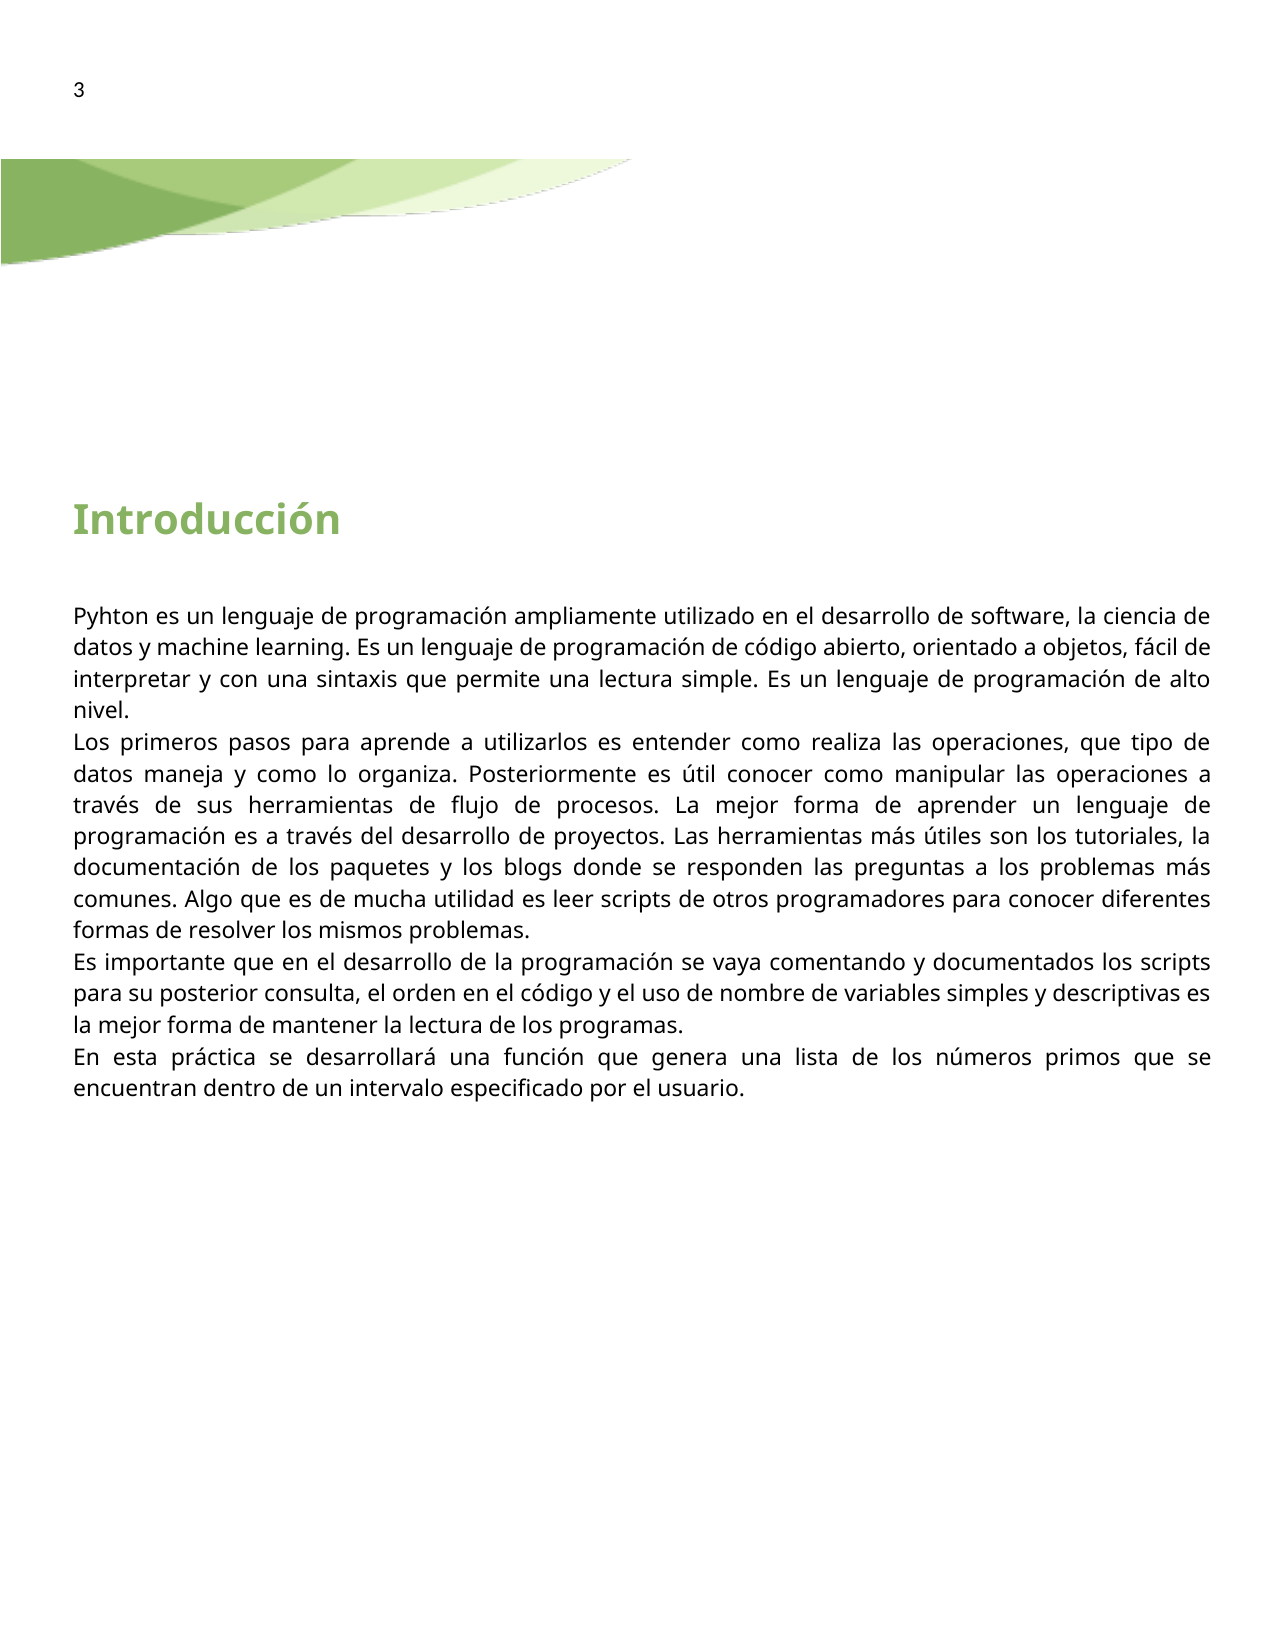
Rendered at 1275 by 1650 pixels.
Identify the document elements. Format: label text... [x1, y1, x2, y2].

picture [1, 159, 1275, 1650]
text Es importante que en el desarrollo de la programación se vaya comentando y documentados los scripts para su posterior consulta, el orden en el código y el uso de nombre de variables simples y descriptivas es la mejor forma de mantener la lectura de los programas. [73, 946, 1212, 1040]
text En esta práctica se desarrollará una función que genera una lista de los números primos que se encuentran dentro de un intervalo especificado por el usuario. [73, 1041, 1212, 1103]
text Pyhton es un lenguaje de programación ampliamente utilizado en el desarrollo de software, la ciencia de datos y machine learning. Es un lenguaje de programación de código abierto, orientado a objetos, fácil de interpretar y con una sintaxis que permite una lectura simple. Es un lenguaje de programación de alto nivel. [73, 600, 1212, 725]
text Los primeros pasos para aprende a utilizarlos es entender como realiza las operaciones, que tipo de datos maneja y como lo organiza. Posteriormente es útil conocer como manipular las operaciones a través de sus herramientas de flujo de procesos. La mejor forma de aprender un lenguaje de programación es a través del desarrollo de proyectos. Las herramientas más útiles son los tutoriales, la documentación de los paquetes y los blogs donde se responden las preguntas a los problemas más comunes. Algo que es de mucha utilidad es leer scripts de otros programadores para conocer diferentes formas de resolver los mismos problemas. [73, 726, 1212, 945]
text Introducción [73, 490, 1212, 547]
